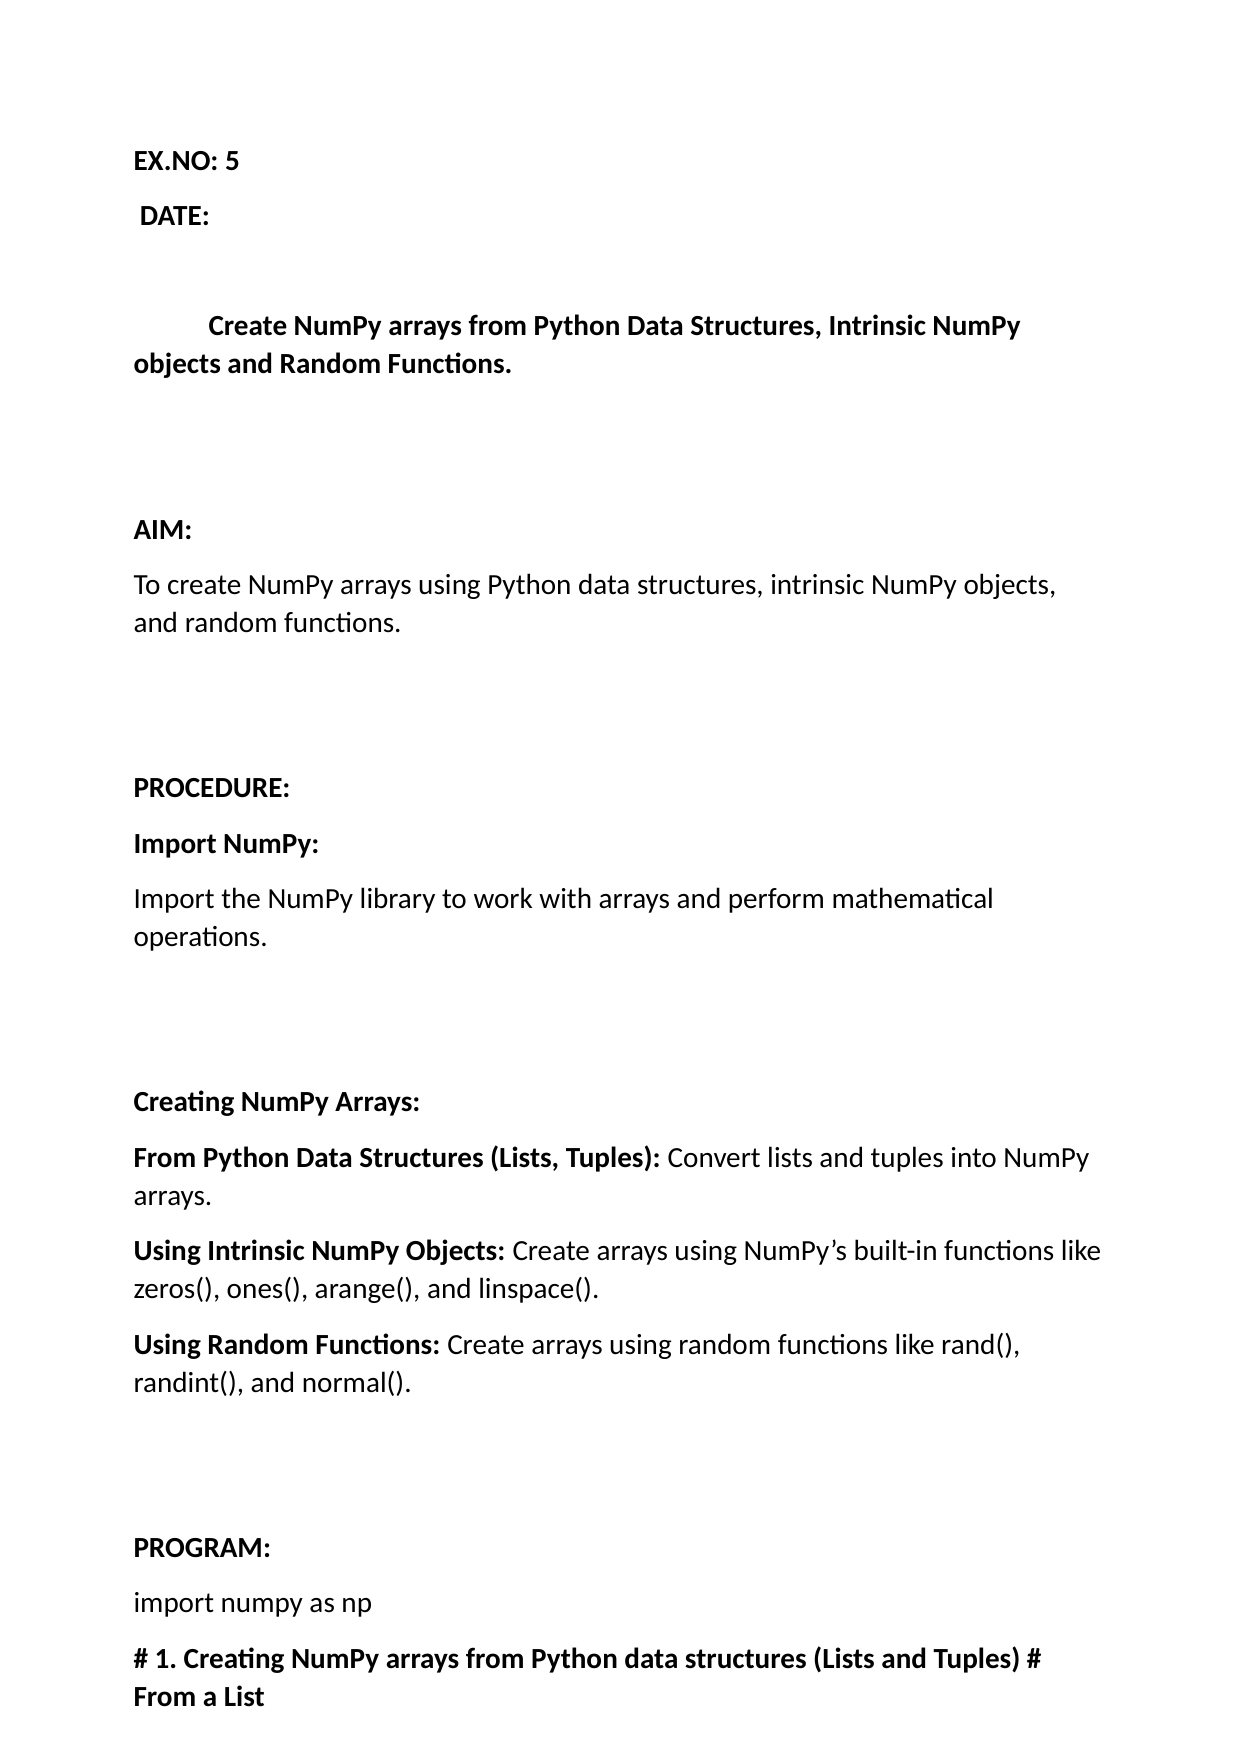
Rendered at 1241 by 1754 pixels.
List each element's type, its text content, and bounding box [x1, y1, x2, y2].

text PROGRAM: [133, 1529, 1103, 1565]
text To create NumPy arrays using Python data structures, intrinsic NumPy objects, and random functions. [133, 566, 1103, 640]
text Using Intrinsic NumPy Objects: Create arrays using NumPy’s built-in functions like zeros(), ones(), arange(), and linspace(). [133, 1232, 1103, 1306]
text AIM: [133, 511, 1103, 546]
text import numpy as np [133, 1584, 1103, 1620]
text PROCEDURE: [133, 769, 1103, 805]
text Creating NumPy Arrays: [133, 1083, 1103, 1119]
text From Python Data Structures (Lists, Tuples): Convert lists and tuples into NumPy arrays. [133, 1139, 1103, 1213]
text Using Random Functions: Create arrays using random functions like rand(), randint(), and normal(). [133, 1326, 1103, 1400]
text Import the NumPy library to work with arrays and perform mathematical operations. [133, 880, 1103, 954]
text Import NumPy: [133, 825, 1103, 860]
text # 1. Creating NumPy arrays from Python data structures (Lists and Tuples) # From a List [133, 1640, 1103, 1714]
text DATE: [133, 197, 1103, 232]
text Create NumPy arrays from Python Data Structures, Intrinsic NumPy objects and Random Functions. [133, 307, 1103, 381]
text EX.NO: 5 [133, 142, 1103, 177]
